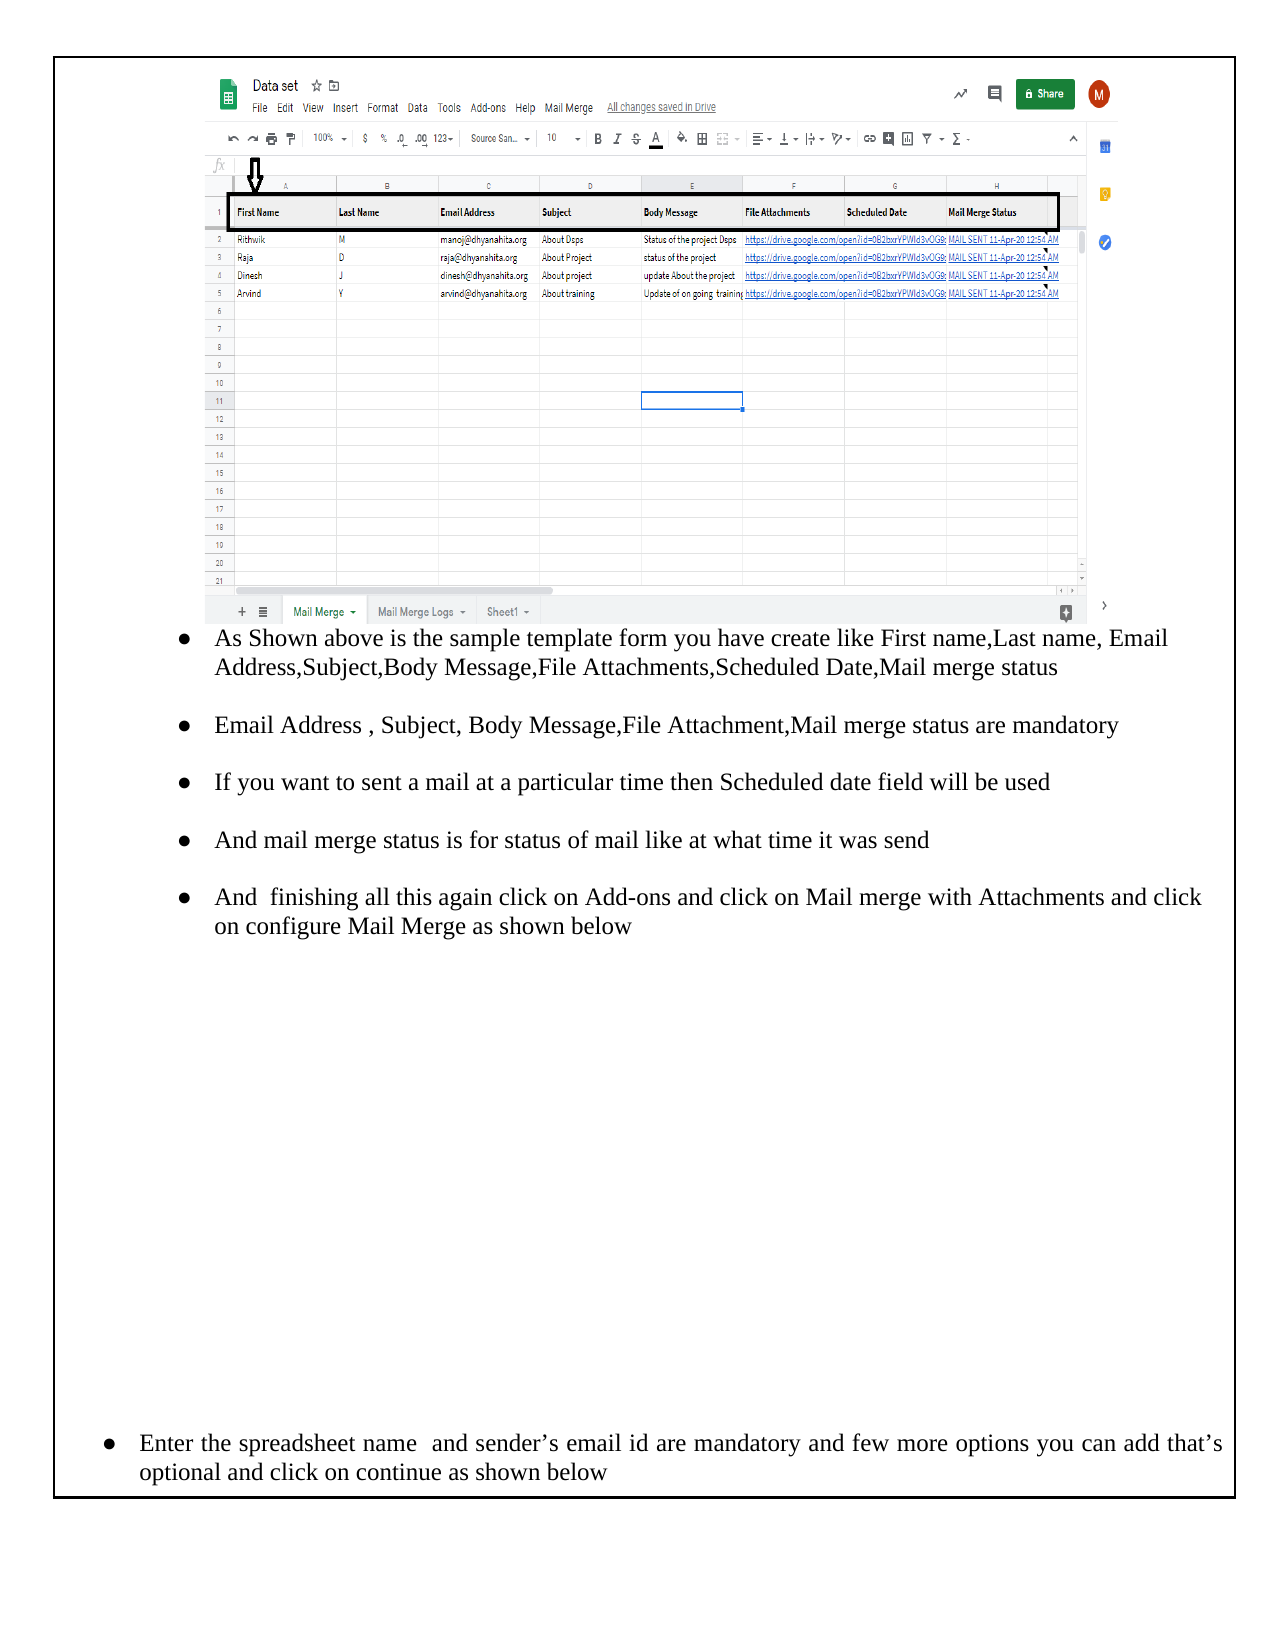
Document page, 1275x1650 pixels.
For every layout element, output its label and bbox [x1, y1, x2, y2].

picture [204, 68, 1118, 624]
table_header [55, 58, 1234, 1496]
